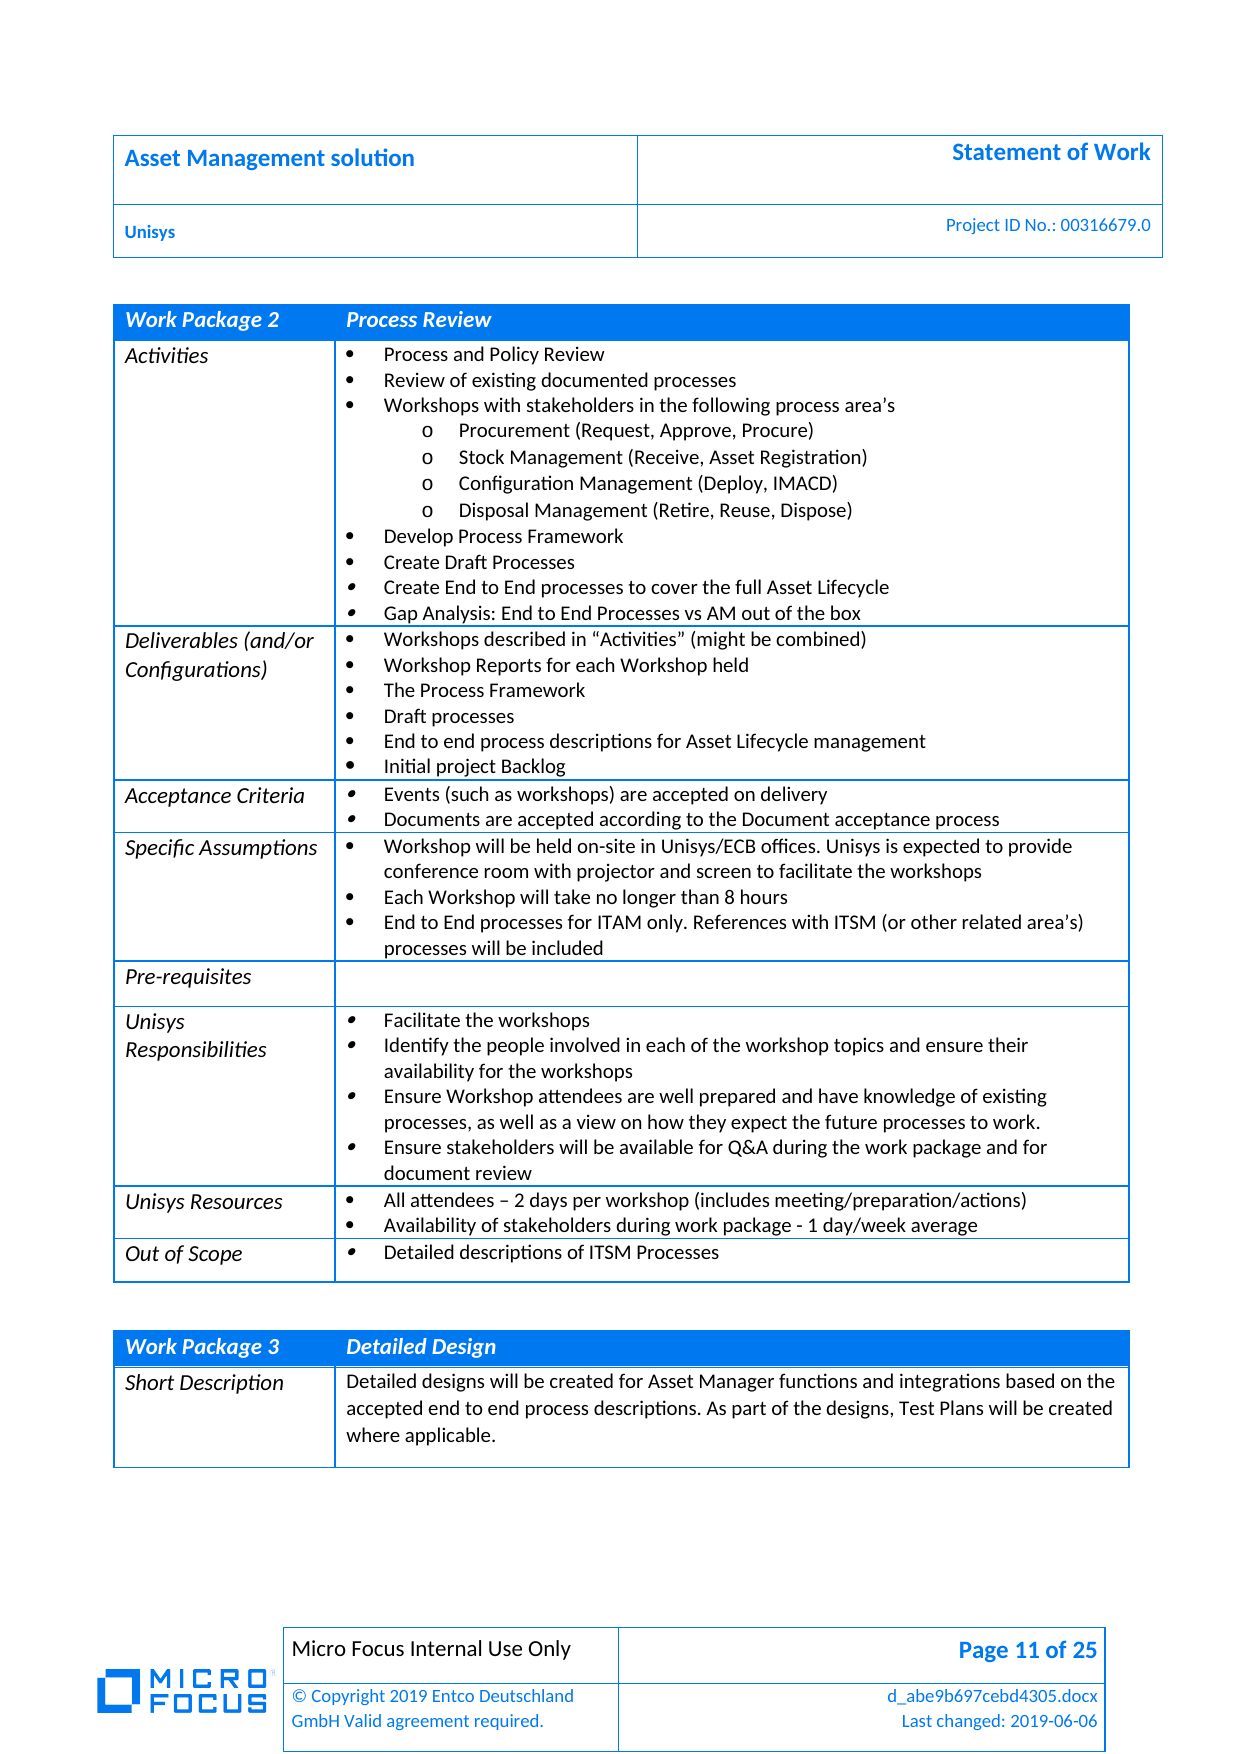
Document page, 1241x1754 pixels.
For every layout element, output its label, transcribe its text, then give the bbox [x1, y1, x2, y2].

table_cell Process and Policy Review Review of existing documented processes Workshops with stakeholders in the following process area’s Procurement (Request, Approve, Procure) Stock Management (Receive, Asset Registration) Configuration Management (Deploy, IMACD) Disposal Management (Retire, Reuse, Dispose) Develop Process Framework Create Draft Processes Create End to End processes to cover the full Asset Lifecycle Gap Analysis: End to End Processes vs AM out of the box [336, 341, 1128, 625]
table_header Work Package 3 [115, 1332, 334, 1366]
table_header Work Package 2 [115, 306, 334, 340]
table_cell Workshop will be held on-site in Unisys/ECB offices. Unisys is expected to provide conference room with projector and screen to facilitate the workshops Each Workshop will take no longer than 8 hours End to End processes for ITAM only. References with ITSM (or other related area’s) processes will be included [336, 833, 1128, 960]
table_cell Short Description [115, 1368, 334, 1467]
table_cell Unisys Resources [115, 1187, 334, 1238]
table_cell Facilitate the workshops Identify the people involved in each of the workshop topics and ensure their availability for the workshops Ensure Workshop attendees are well prepared and have knowledge of existing processes, as well as a view on how they expect the future processes to work. Ensure stakeholders will be available for Q&A during the work package and for document review [336, 1007, 1128, 1185]
table_cell All attendees – 2 days per workshop (includes meeting/preparation/actions) Availability of stakeholders during work package - 1 day/week average [336, 1187, 1128, 1238]
table_cell Acceptance Criteria [115, 781, 334, 832]
table_cell Pre-requisites [115, 962, 334, 1006]
table_cell Out of Scope [115, 1239, 334, 1281]
table_cell Specific Assumptions [115, 833, 334, 960]
table_header Detailed Design [336, 1332, 1128, 1366]
table_cell Unisys Responsibilities [115, 1007, 334, 1185]
table_cell Detailed designs will be created for Asset Manager functions and integrations based on the accepted end to end process descriptions. As part of the designs, Test Plans will be created where applicable. [336, 1368, 1128, 1467]
table_cell Activities [115, 341, 334, 625]
table_cell Workshops described in “Activities” (might be combined) Workshop Reports for each Workshop held The Process Framework Draft processes End to end process descriptions for Asset Lifecycle management Initial project Backlog [336, 627, 1128, 779]
table_cell Detailed descriptions of ITSM Processes [336, 1239, 1128, 1281]
table_cell [336, 962, 1128, 1006]
table_header Process Review [336, 306, 1128, 340]
table_cell Events (such as workshops) are accepted on delivery Documents are accepted according to the Document acceptance process [336, 781, 1128, 832]
picture [97, 1669, 277, 1713]
table_cell Deliverables (and/or Configurations) [115, 627, 334, 779]
